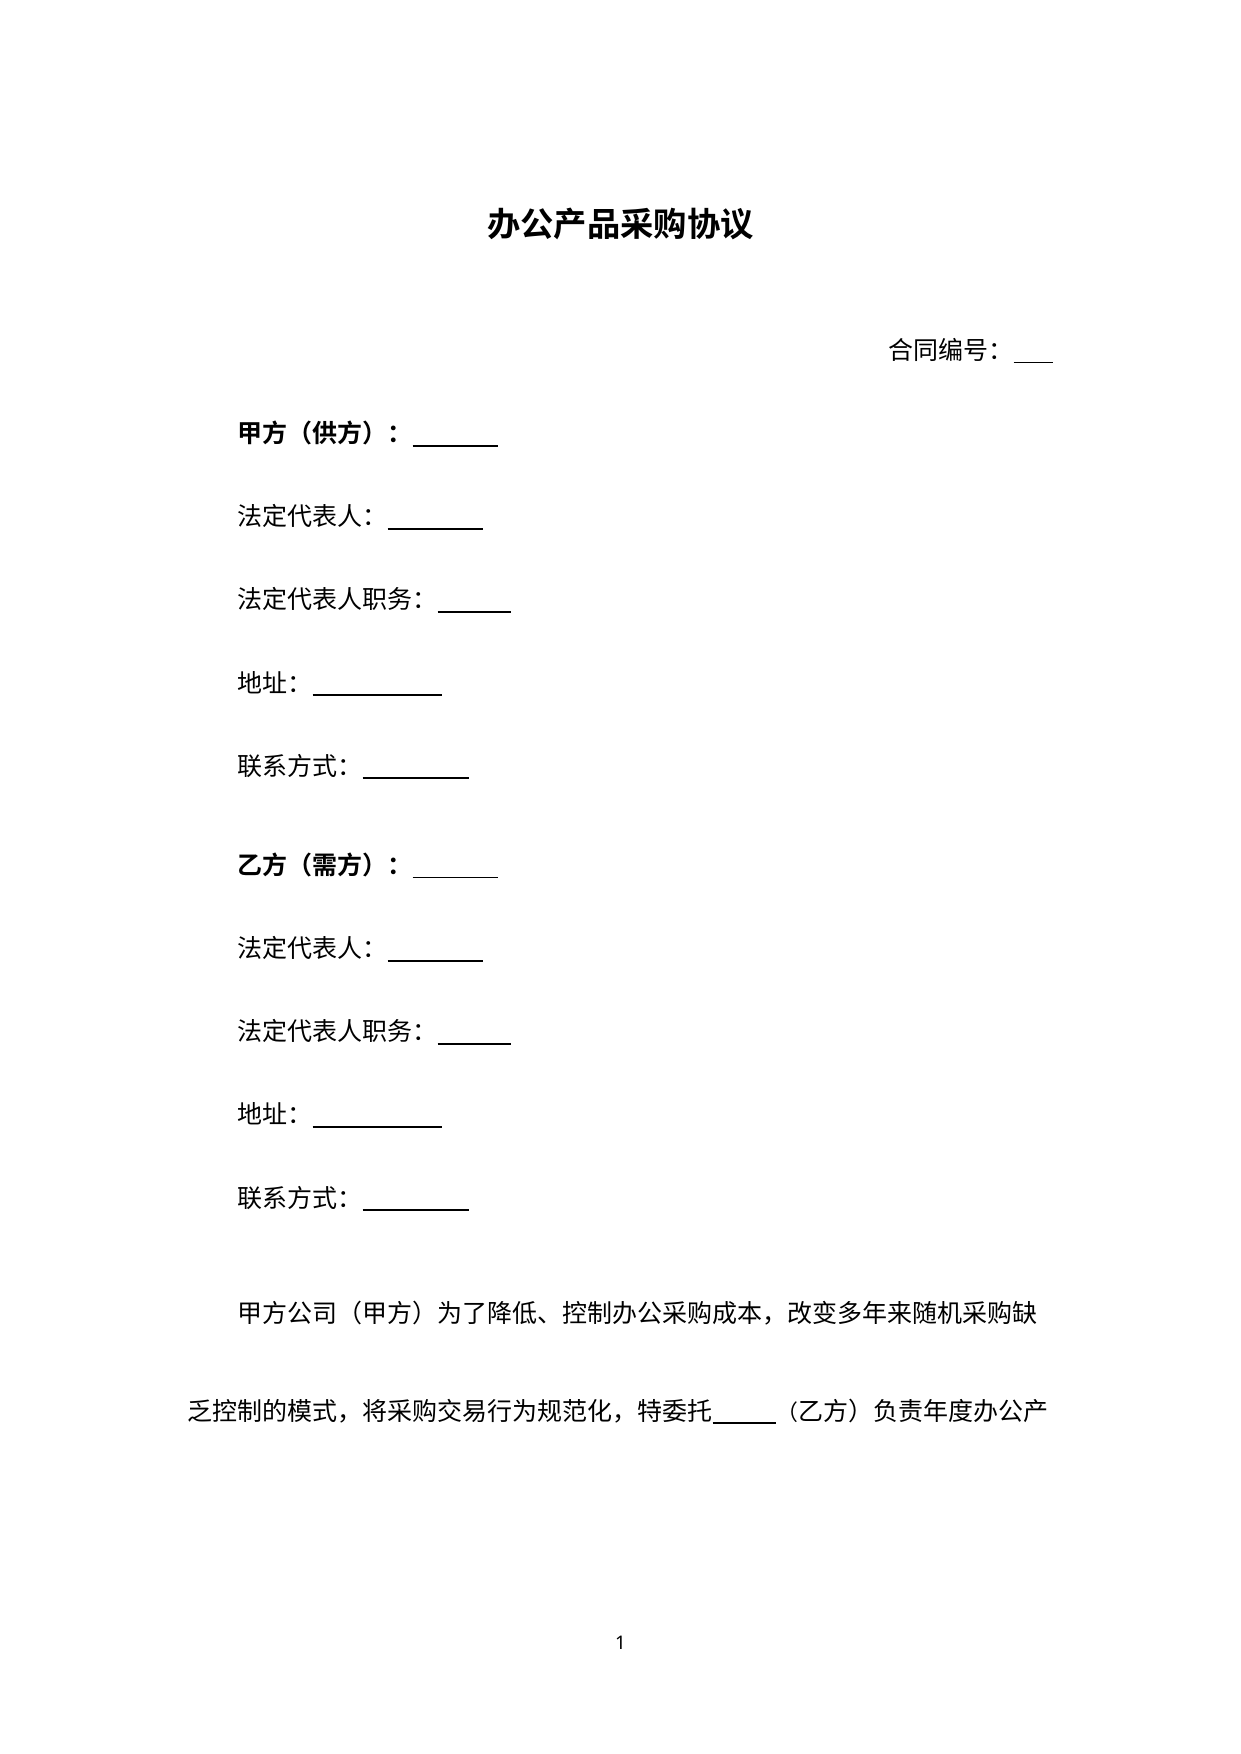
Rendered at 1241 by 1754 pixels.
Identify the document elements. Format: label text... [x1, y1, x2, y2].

text 法定代表人职务： [187, 997, 1053, 1062]
text 地址： [187, 1081, 1053, 1146]
subtitle 办公产品采购协议 [187, 189, 1053, 254]
text 甲方（供方）： [187, 399, 1053, 464]
text 乙方（需方）： [187, 831, 1053, 896]
text 法定代表人职务： [187, 566, 1053, 631]
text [187, 1279, 1053, 1442]
text 合同编号： [187, 316, 1053, 381]
text 法定代表人： [187, 482, 1053, 547]
text 法定代表人： [187, 914, 1053, 979]
text 联系方式： [187, 1164, 1053, 1229]
text 地址： [187, 649, 1053, 714]
text 联系方式： [187, 732, 1053, 797]
